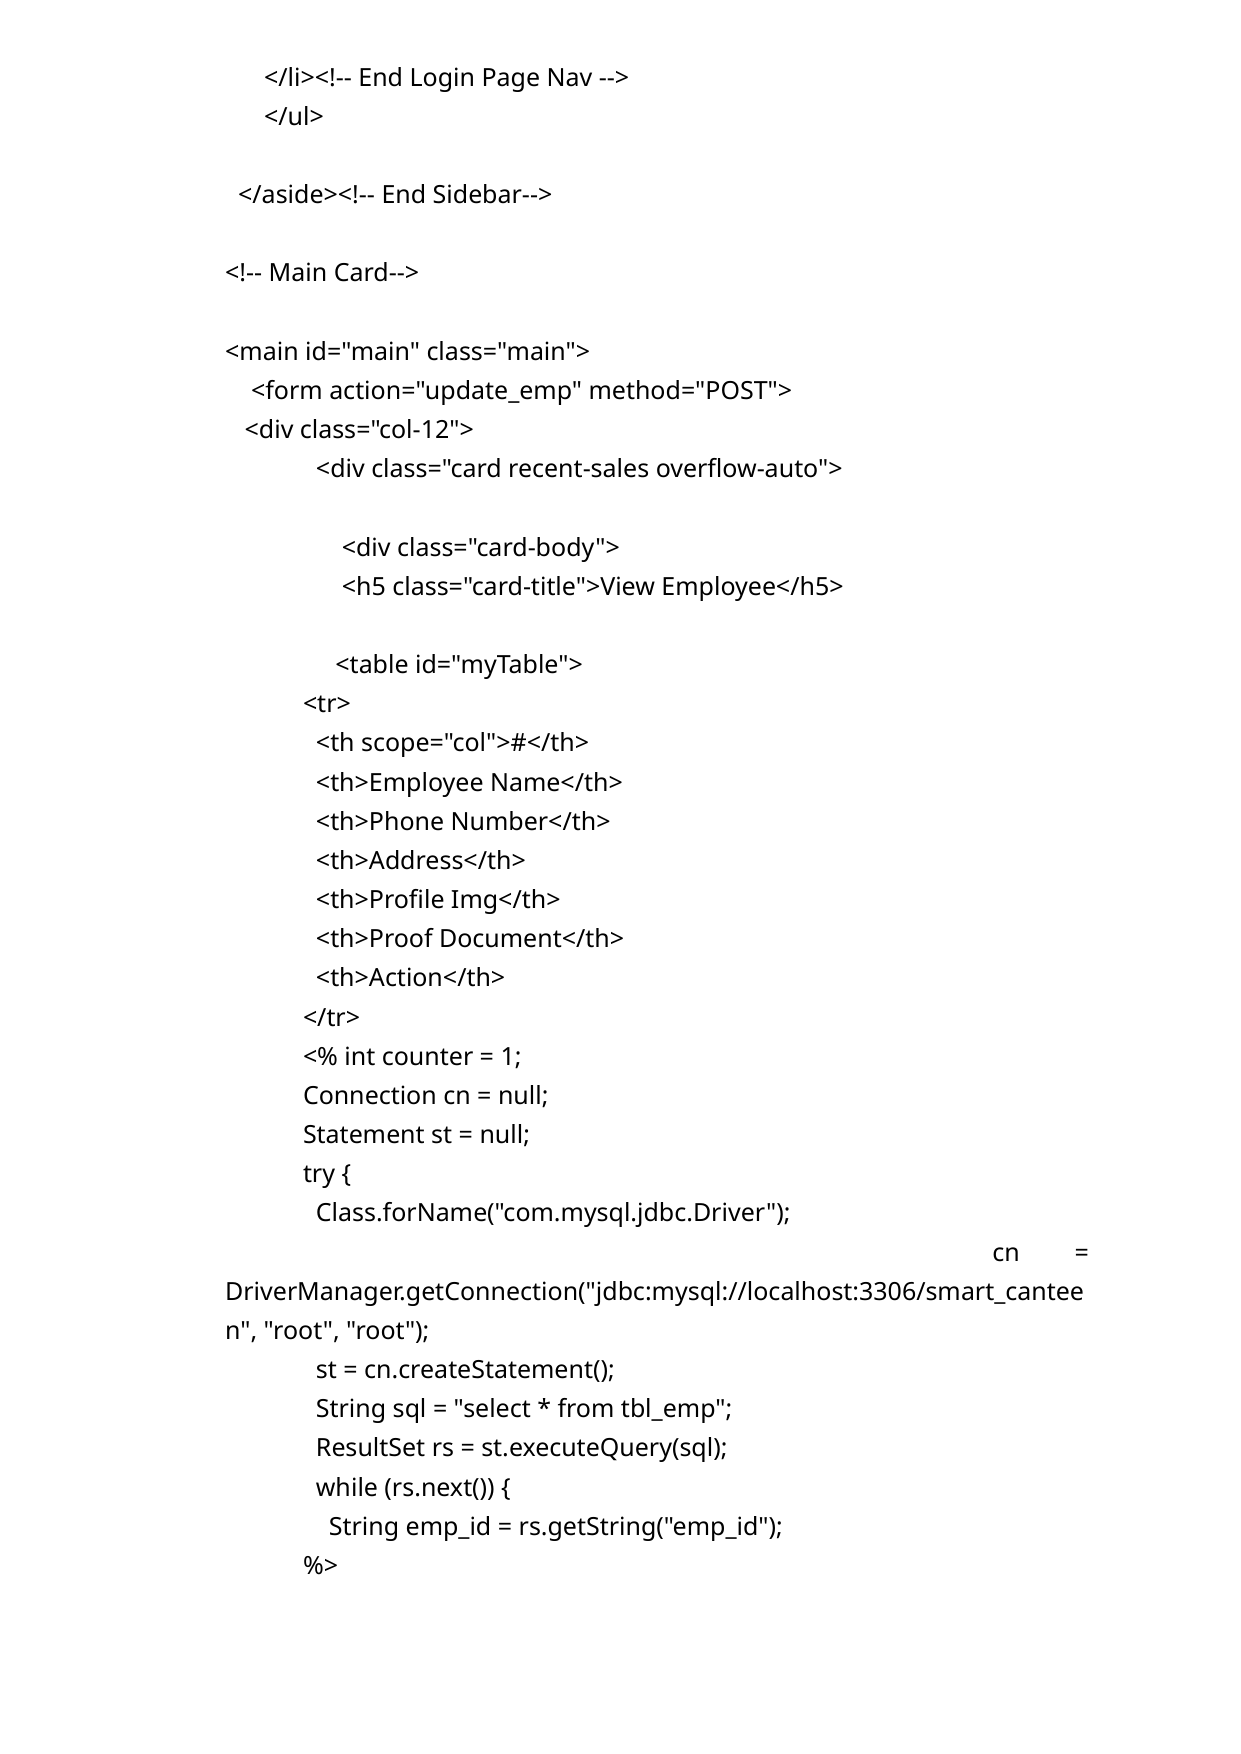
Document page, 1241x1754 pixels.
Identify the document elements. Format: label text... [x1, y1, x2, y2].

list while (rs.next()) { [225, 1469, 1090, 1503]
list <th>Employee Name</th> [225, 764, 1090, 798]
list <th>Phone Number</th> [225, 803, 1090, 837]
list <% int counter = 1; [225, 1038, 1090, 1072]
list <table id="myTable"> [225, 647, 1090, 681]
list Statement st = null; [225, 1117, 1090, 1151]
list <main id="main" class="main"> [225, 333, 1090, 367]
list String sql = "select * from tbl_emp"; [225, 1391, 1090, 1425]
list <div class="col-12"> [225, 412, 1090, 446]
list <th scope="col">#</th> [225, 725, 1090, 759]
list <th>Address</th> [225, 842, 1090, 877]
list <h5 class="card-title">View Employee</h5> [225, 568, 1090, 602]
list String emp_id = rs.getString("emp_id"); [225, 1508, 1090, 1542]
list %> [225, 1547, 1090, 1582]
list ResultSet rs = st.executeQuery(sql); [225, 1430, 1090, 1464]
list cn = DriverManager.getConnection("jdbc:mysql://localhost:3306/smart_canteen", "root", "root"); [225, 1234, 1090, 1347]
list Connection cn = null; [225, 1077, 1090, 1112]
list <form action="update_emp" method="POST"> [225, 372, 1090, 407]
list </ul> [225, 98, 1090, 132]
list try { [225, 1156, 1090, 1190]
list <th>Profile Img</th> [225, 882, 1090, 916]
list Class.forName("com.mysql.jdbc.Driver"); [225, 1195, 1090, 1229]
list <!-- Main Card--> [225, 255, 1090, 289]
list </aside><!-- End Sidebar--> [225, 177, 1090, 211]
list <div class="card-body"> [225, 529, 1090, 563]
list <tr> [225, 686, 1090, 720]
list </li><!-- End Login Page Nav --> [225, 59, 1090, 93]
list <th>Action</th> [225, 960, 1090, 994]
list </tr> [225, 999, 1090, 1033]
list <th>Proof Document</th> [225, 921, 1090, 955]
list <div class="card recent-sales overflow-auto"> [225, 451, 1090, 485]
list st = cn.createStatement(); [225, 1352, 1090, 1386]
